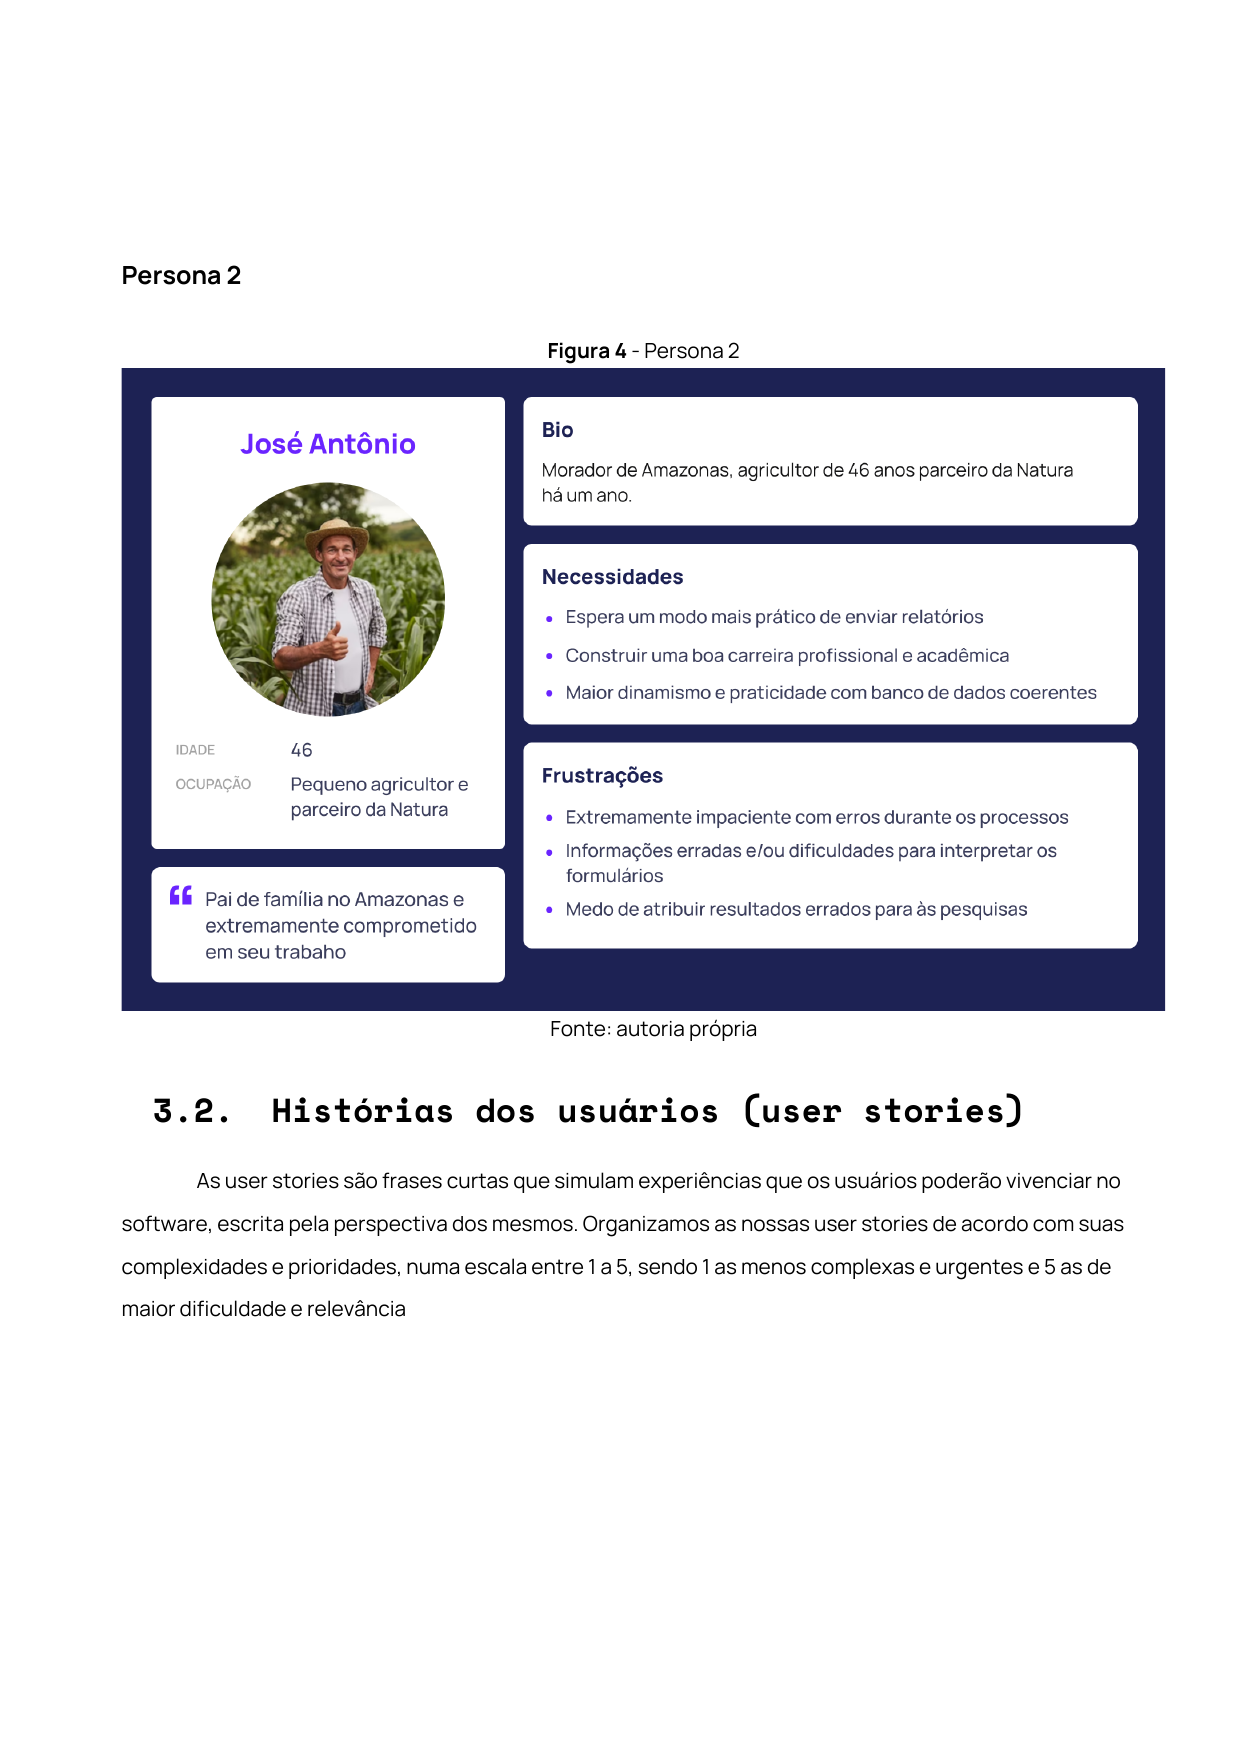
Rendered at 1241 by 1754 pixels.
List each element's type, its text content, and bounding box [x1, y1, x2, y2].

text Persona 2 [121, 258, 1165, 292]
text Figura 4 - Persona 2 [121, 336, 1165, 364]
picture [121, 368, 1166, 1011]
text Fonte: autoria própria [121, 1014, 1165, 1043]
text As user stories são frases curtas que simulam experiências que os usuários poderão vivenciar no software, escrita pela perspectiva dos mesmos. Organizamos as nossas user stories de acordo com suas complexidades e prioridades, numa escala entre 1 a 5, sendo 1 as menos complexas e urgentes e 5 as de maior dificuldade e relevância [121, 1167, 1165, 1323]
subtitle Histórias dos usuários (user stories) [234, 1085, 1165, 1134]
